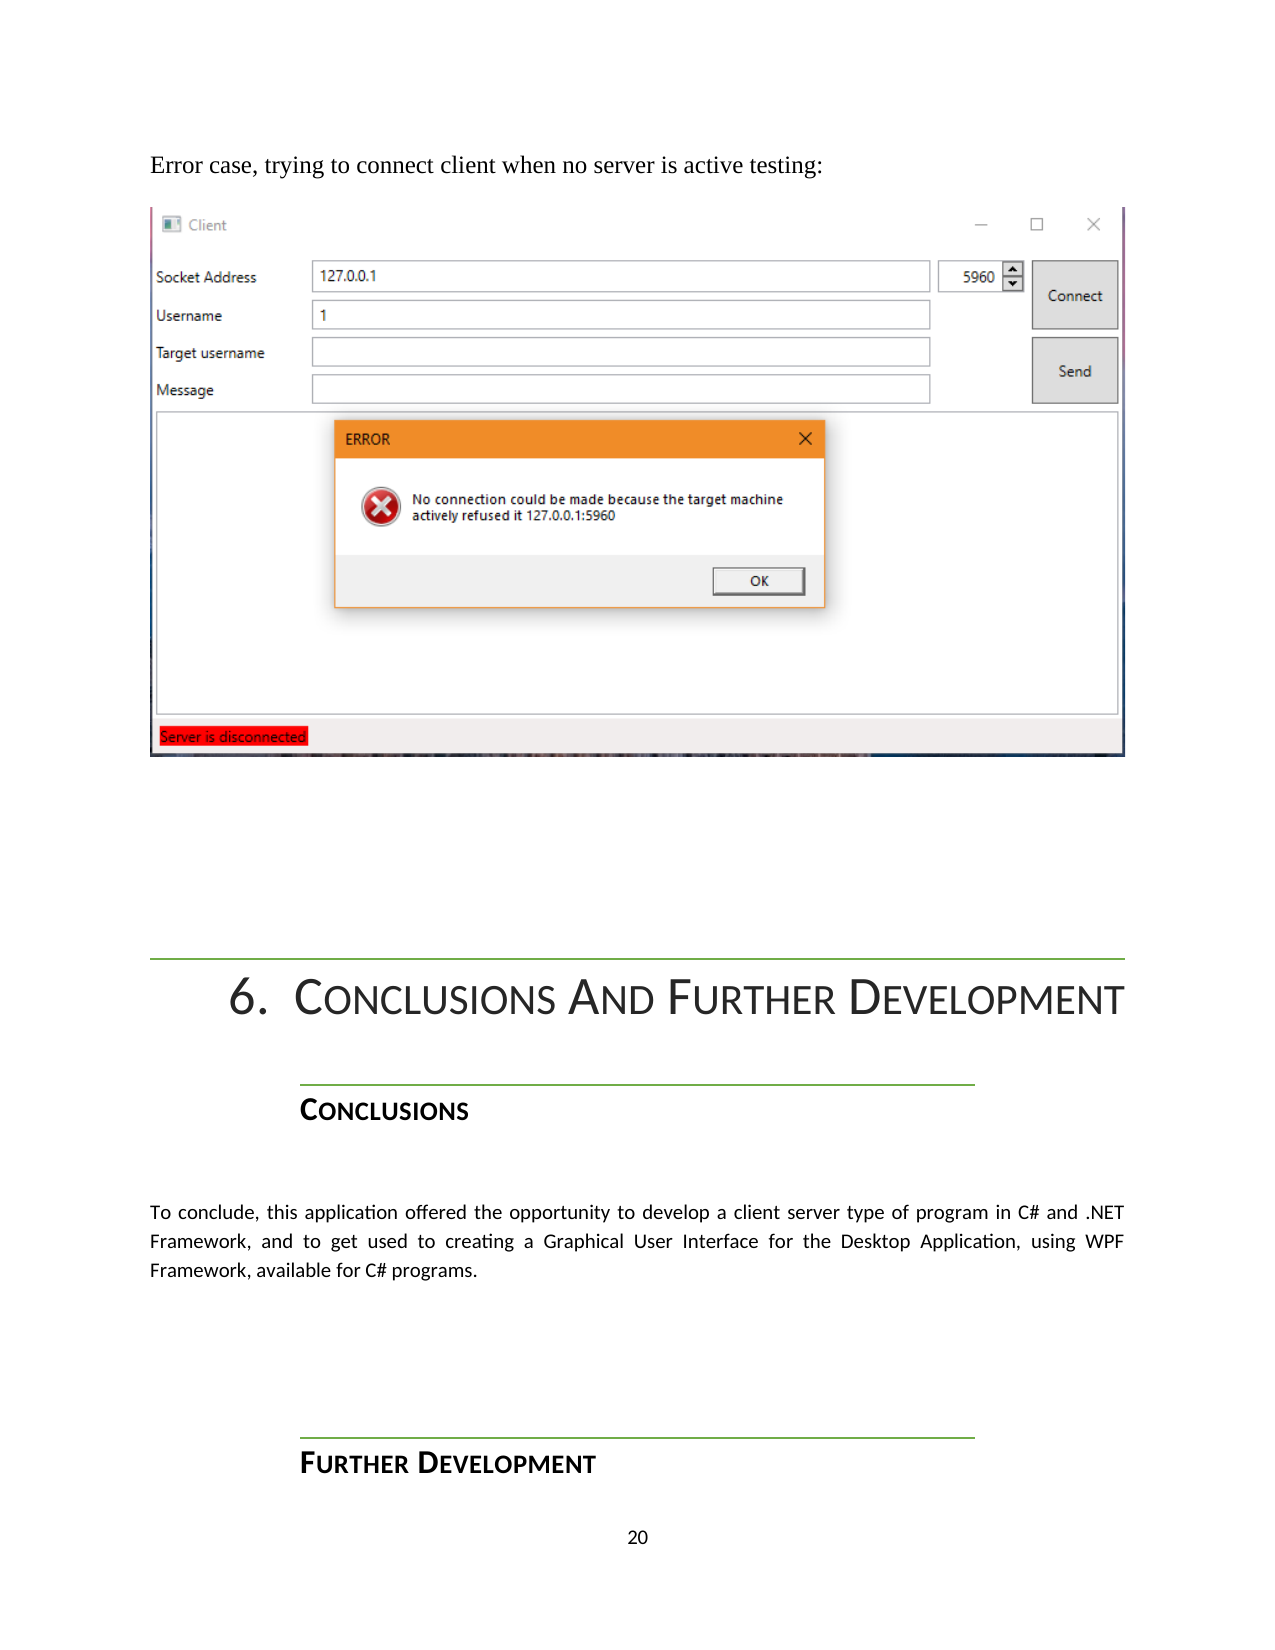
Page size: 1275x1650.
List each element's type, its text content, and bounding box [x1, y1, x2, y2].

picture [150, 207, 1125, 757]
title 6. Conclusions And Further Development [150, 960, 1125, 1028]
text Error case, trying to connect client when no server is active testing: [150, 150, 1125, 179]
text Conclusions [300, 1086, 975, 1128]
text Further Development [300, 1439, 975, 1482]
text To conclude, this application offered the opportunity to develop a client server type of program in C# and .NET Framework, and to get used to creating a Graphical User Interface for the Desktop Application, using WPF Framework, available for C# programs. [150, 1199, 1125, 1283]
